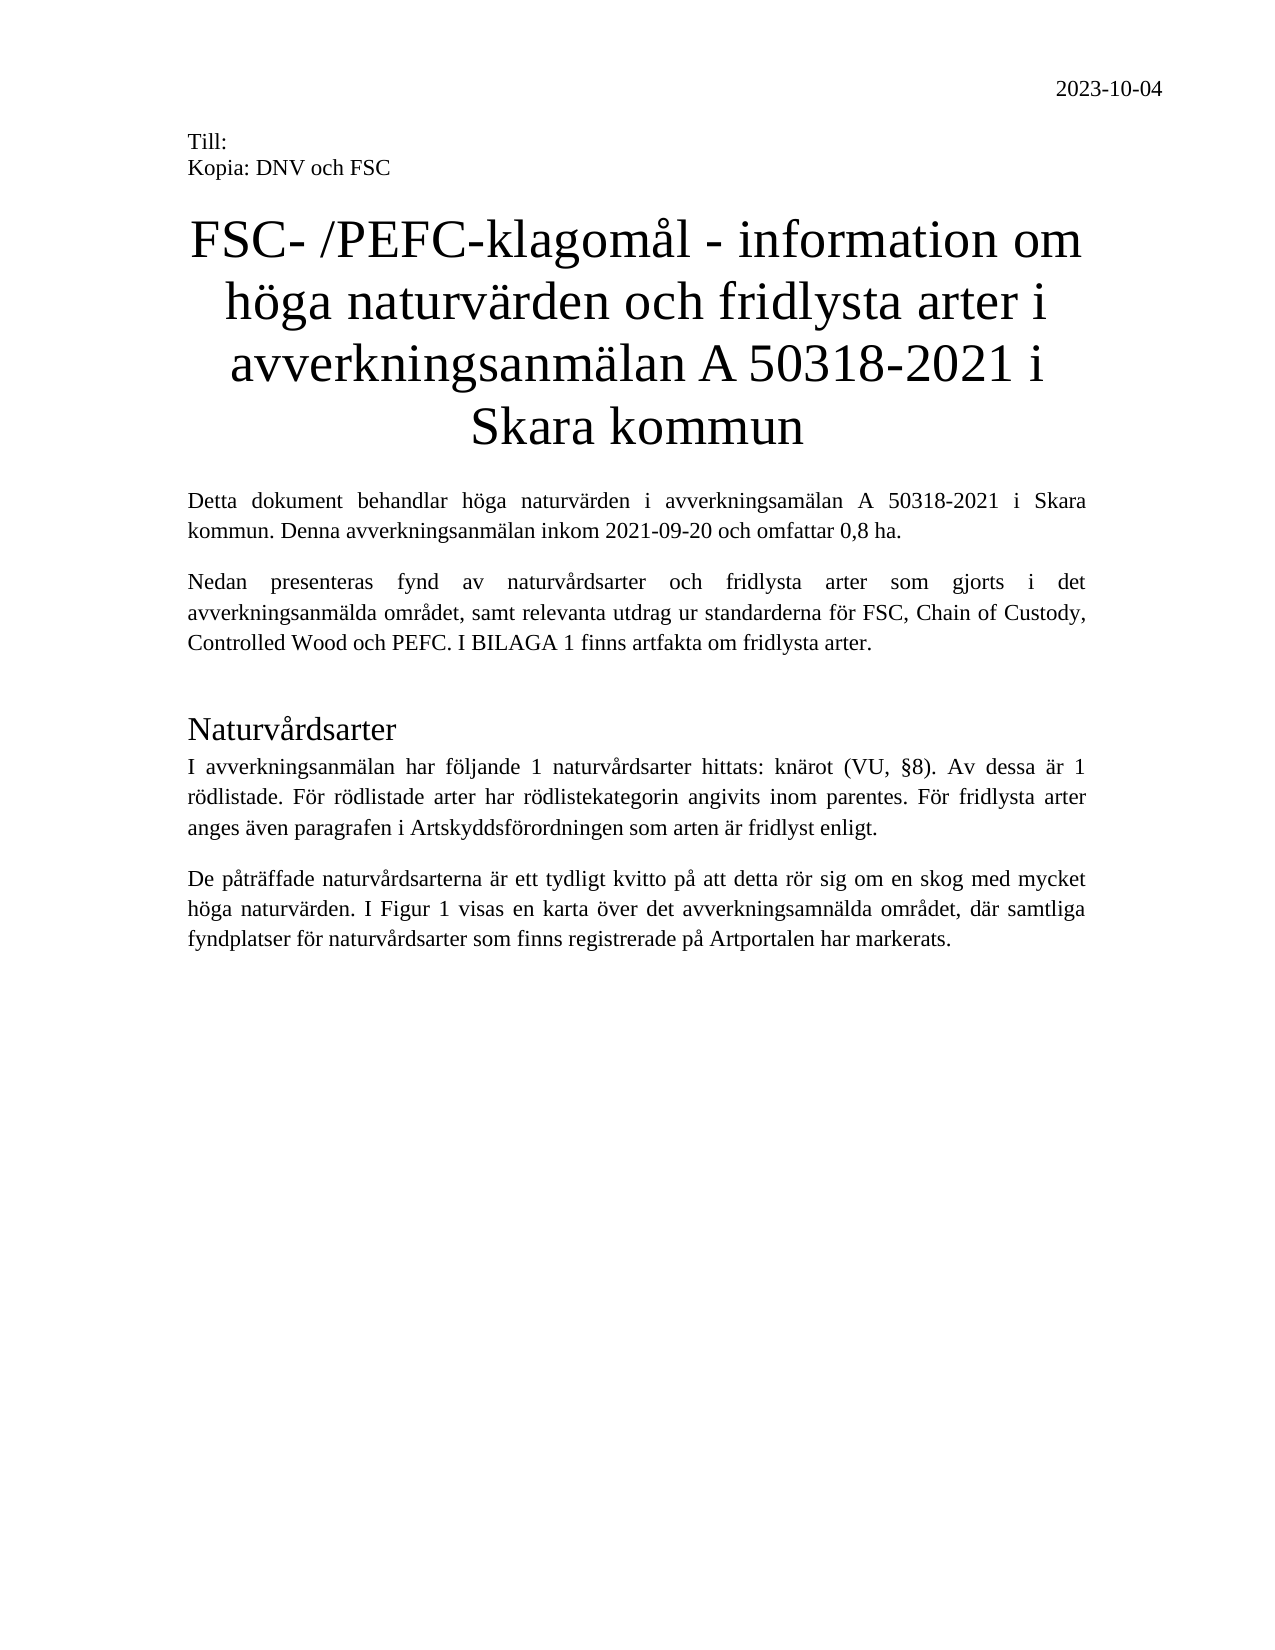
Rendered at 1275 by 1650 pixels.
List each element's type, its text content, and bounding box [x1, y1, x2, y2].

text De påträffade naturvårdsarterna är ett tydligt kvitto på att detta rör sig om en skog med mycket höga naturvärden. I Figur 1 visas en karta över det avverkningsamnälda området, där samtliga fyndplatser för naturvårdsarter som finns registrerade på Artportalen har markerats. [187, 864, 1087, 951]
subtitle Naturvårdsarter [187, 709, 1087, 747]
text Nedan presenteras fynd av naturvårdsarter och fridlysta arter som gjorts i det avverkningsanmälda området, samt relevanta utdrag ur standarderna för FSC, Chain of Custody, Controlled Wood och PEFC. I BILAGA 1 finns artfakta om fridlysta arter. [187, 568, 1087, 655]
text Detta dokument behandlar höga naturvärden i avverkningsamälan A 50318-2021 i Skara kommun. Denna avverkningsanmälan inkom 2021-09-20 och omfattar 0,8 ha. [187, 487, 1087, 544]
title FSC- /PEFC-klagomål - information om höga naturvärden och fridlysta arter i avverkningsanmälan A 50318-2021 i Skara kommun [187, 207, 1087, 456]
text I avverkningsanmälan har följande 1 naturvårdsarter hittats: knärot (VU, §8). Av dessa är 1 rödlistade. För rödlistade arter har rödlistekategorin angivits inom parentes. För fridlysta arter anges även paragrafen i Artskyddsförordningen som arten är fridlyst enligt. [187, 753, 1087, 840]
